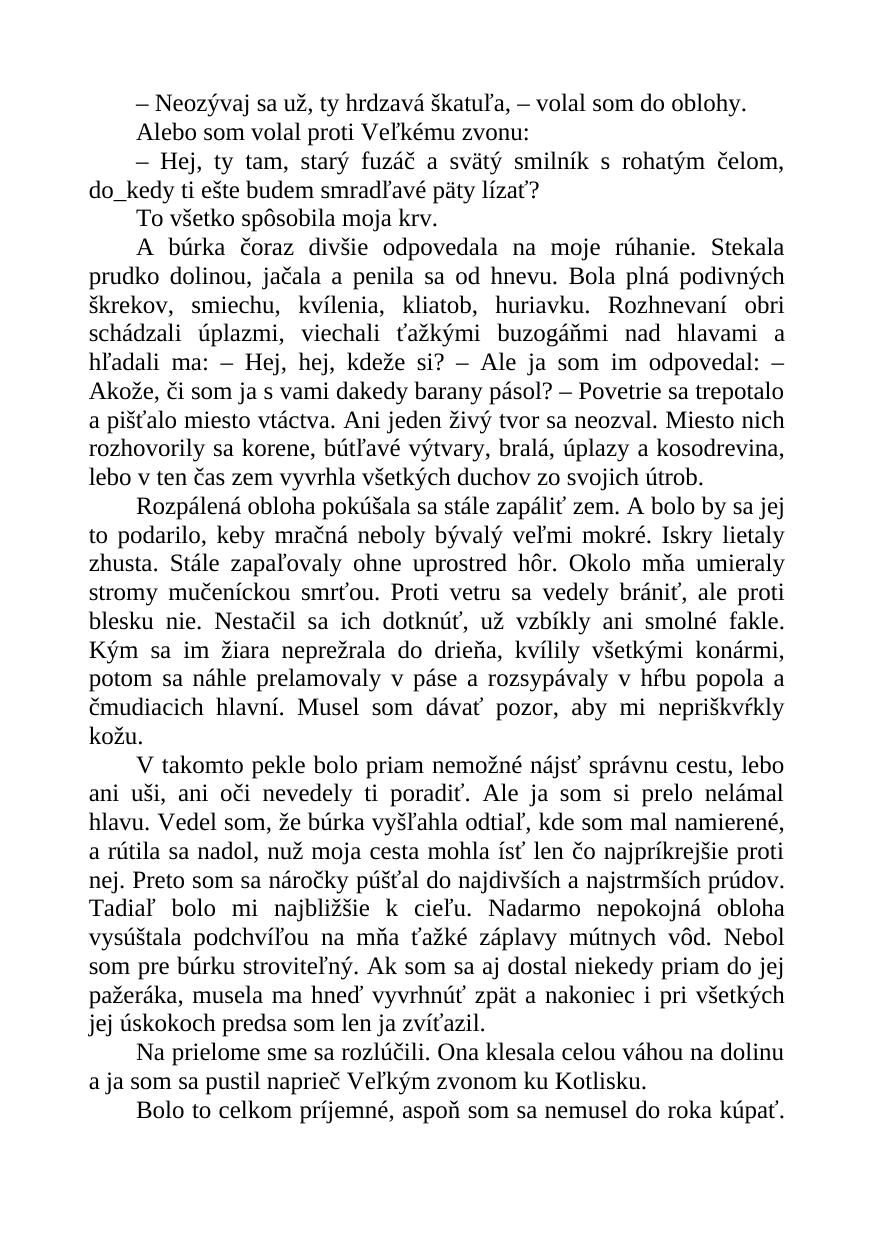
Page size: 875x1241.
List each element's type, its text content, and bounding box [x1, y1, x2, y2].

text – Hej, ty tam, starý fuzáč a svätý smilník s rohatým čelom, do_kedy ti ešte budem smradľavé päty lízať? [88, 146, 786, 203]
text Na prielome sme sa rozlúčili. Ona klesala celou váhou na dolinu a ja som sa pustil naprieč Veľkým zvonom ku Kotlisku. [88, 1037, 786, 1095]
text – Neozývaj sa už, ty hrdzavá škatuľa, – volal som do oblohy. [88, 88, 786, 117]
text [88, 1095, 786, 1123]
text Rozpálená obloha pokúšala sa stále zapáliť zem. A bolo by sa jej to podarilo, keby mračná neboly bývalý veľmi mokré. Iskry lietaly zhusta. Stále zapaľovaly ohne uprostred hôr. Okolo mňa umieraly stromy mučeníckou smrťou. Proti vetru sa vedely brániť, ale proti blesku nie. Nestačil sa ich dotknúť, už vzbíkly ani smolné fakle. Kým sa im žiara neprežrala do drieňa, kvílily všetkými konármi, potom sa náhle prelamovaly v páse a rozsypávaly v hŕbu popola a čmudiacich hlavní. Musel som dávať pozor, aby mi nepriškvŕkly kožu. [88, 491, 786, 750]
text Alebo som volal proti Veľkému zvonu: [88, 117, 786, 146]
text V takomto pekle bolo priam nemožné nájsť správnu cestu, lebo ani uši, ani oči nevedely ti poradiť. Ale ja som si prelo nelámal hlavu. Vedel som, že búrka vyšľahla odtiaľ, kde som mal namierené, a rútila sa nadol, nuž moja cesta mohla ísť len čo najpríkrejšie proti nej. Preto som sa náročky púšťal do najdivších a najstrmších prúdov. Tadiaľ bolo mi najbližšie k cieľu. Nadarmo nepokojná obloha vysúštala podchvíľou na mňa ťažké záplavy mútnych vôd. Nebol som pre búrku stroviteľný. Ak som sa aj dostal niekedy priam do jej pažeráka, musela ma hneď vyvrhnúť zpät a nakoniec i pri všetkých jej úskokoch predsa som len ja zvíťazil. [88, 750, 786, 1037]
text A búrka čoraz divšie odpovedala na moje rúhanie. Stekala prudko dolinou, jačala a penila sa od hnevu. Bola plná podivných škrekov, smiechu, kvílenia, kliatob, huriavku. Rozhnevaní obri schádzali úplazmi, viechali ťažkými buzogáňmi nad hlavami a hľadali ma: – Hej, hej, kdeže si? – Ale ja som im odpovedal: – Akože, či som ja s vami dakedy barany pásol? – Povetrie sa trepotalo a pišťalo miesto vtáctva. Ani jeden živý tvor sa neozval. Miesto nich rozhovorily sa korene, bútľavé výtvary, bralá, úplazy a kosodrevina, lebo v ten čas zem vyvrhla všetkých duchov zo svojich útrob. [88, 232, 786, 491]
text To všetko spôsobila moja krv. [88, 203, 786, 232]
